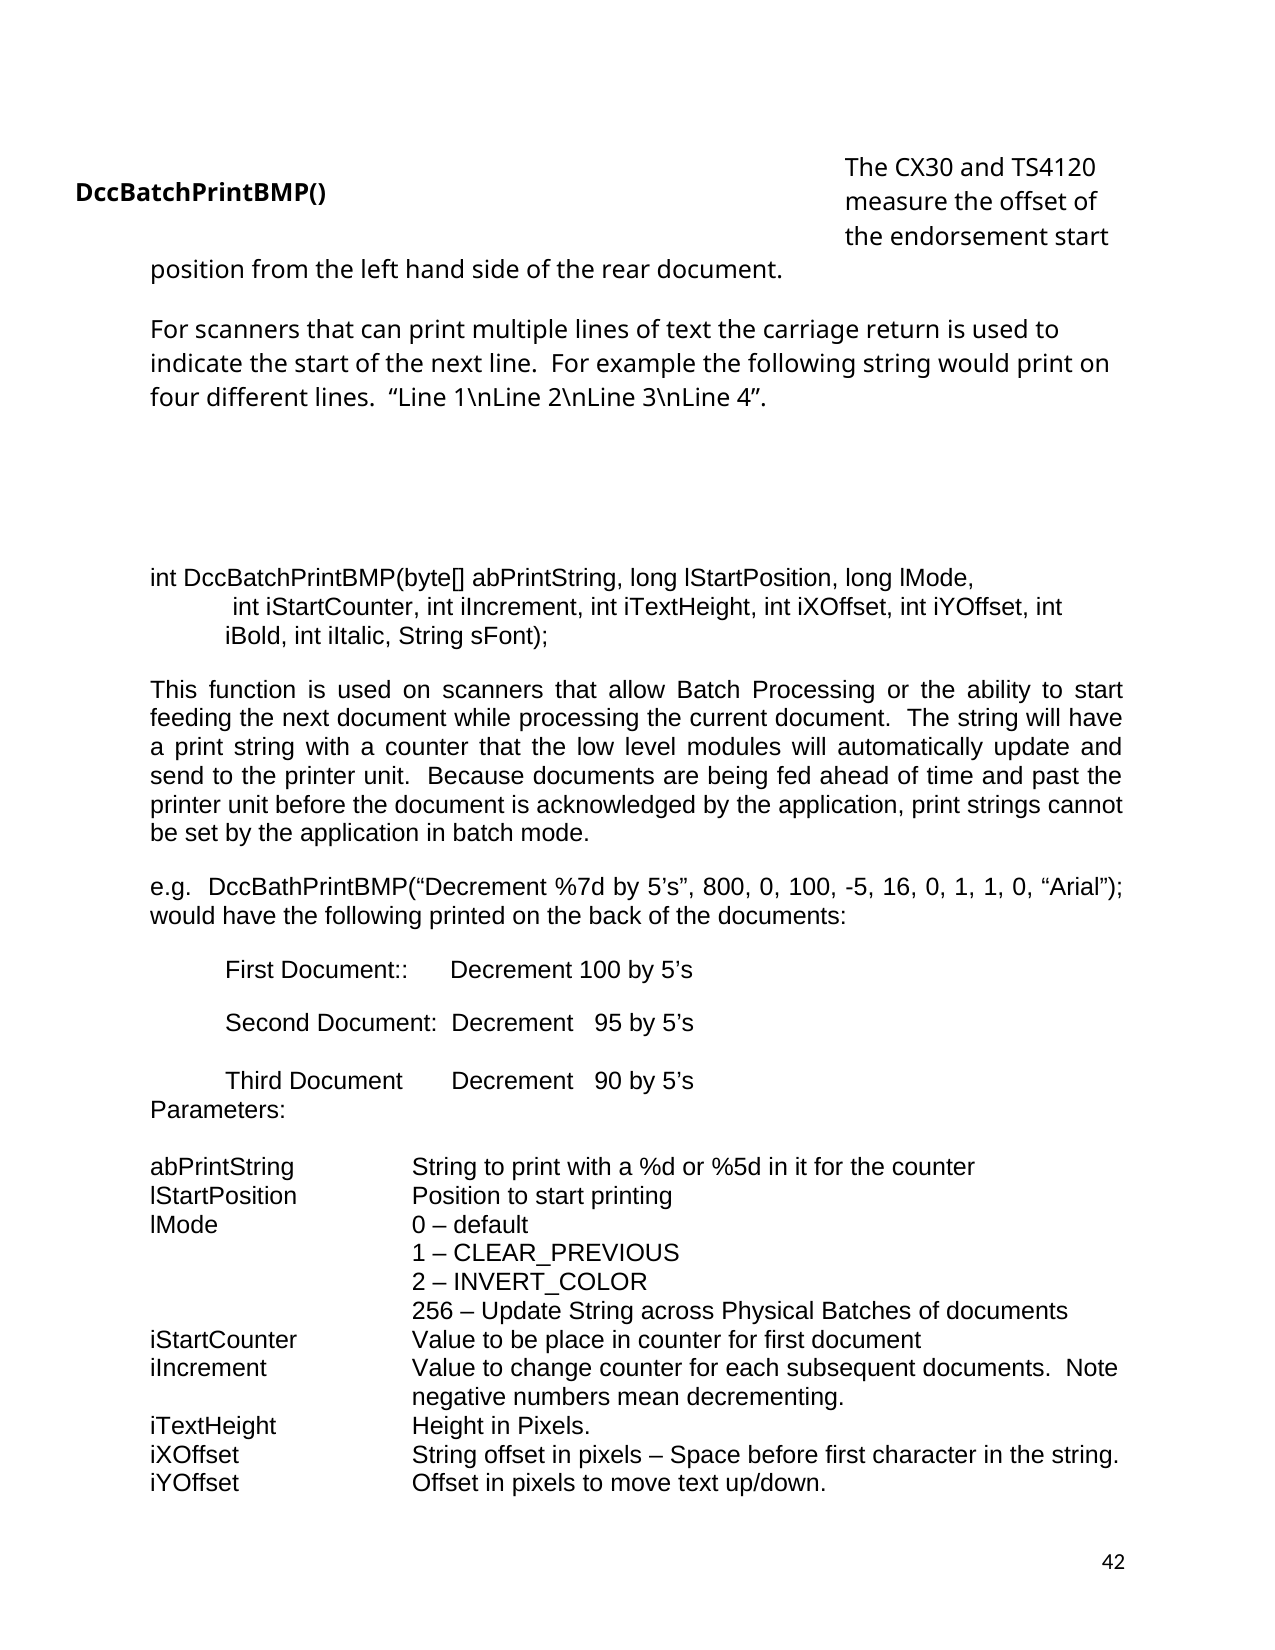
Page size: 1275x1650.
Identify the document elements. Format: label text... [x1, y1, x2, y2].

table_cell Value to be place in counter for first document [400, 1325, 1136, 1353]
table_cell iStartCounter [139, 1325, 400, 1353]
text e.g. DccBathPrintBMP(“Decrement %7d by 5’s”, 800, 0, 100, -5, 16, 0, 1, 1, 0, “Arial”); would have the following printed on the back of the documents: [150, 872, 1125, 929]
table_cell iYOffset [139, 1468, 400, 1497]
subtitle DccBatchPrintBMP() [0, 175, 825, 209]
table_cell Height in Pixels. [400, 1411, 1136, 1439]
text First Document:: Decrement 100 by 5’s [150, 954, 1125, 983]
table_cell iXOffset [139, 1440, 400, 1468]
table_cell lMode [139, 1210, 400, 1324]
table_cell iTextHeight [139, 1411, 400, 1439]
table_header String to print with a %d or %5d in it for the counter [400, 1152, 1136, 1181]
text Parameters: [150, 1094, 1125, 1123]
text int DccBatchPrintBMP(byte[] abPrintString, long lStartPosition, long lMode, [150, 563, 1125, 592]
table_cell 0 – default 1 – CLEAR_PREVIOUS 2 – INVERT_COLOR 256 – Update String across Physical Batches of documents [400, 1210, 1136, 1324]
table_header abPrintString [139, 1152, 400, 1181]
text For scanners that can print multiple lines of text the carriage return is used to indicate the start of the next line. For example the following string would print on four different lines. “Line 1\nLine 2\nLine 3\nLine 4”. [150, 311, 1125, 413]
text Second Document: Decrement 95 by 5’s [150, 1008, 1125, 1037]
table_cell lStartPosition [139, 1181, 400, 1209]
text Third Document Decrement 90 by 5’s [150, 1066, 1125, 1094]
text This function is used on scanners that allow Batch Processing or the ability to start feeding the next document while processing the current document. The string will have a print string with a counter that the low level modules will automatically update and send to the printer unit. Because documents are being fed ahead of time and past the printer unit before the document is acknowledged by the application, print strings cannot be set by the application in batch mode. [150, 674, 1125, 847]
text int iStartCounter, int iIncrement, int iTextHeight, int iXOffset, int iYOffset, int iBold, int iItalic, String sFont); [225, 592, 1125, 649]
table_cell Value to change counter for each subsequent documents. Note negative numbers mean decrementing. [400, 1353, 1136, 1411]
text The CX30 and TS4120 measure the offset of the endorsement start position from the left hand side of the rear document. [150, 150, 1125, 286]
table_cell String offset in pixels – Space before first character in the string. [400, 1440, 1136, 1468]
table_cell Offset in pixels to move text up/down. [400, 1468, 1136, 1497]
table_cell iIncrement [139, 1353, 400, 1411]
table_cell Position to start printing [400, 1181, 1136, 1209]
